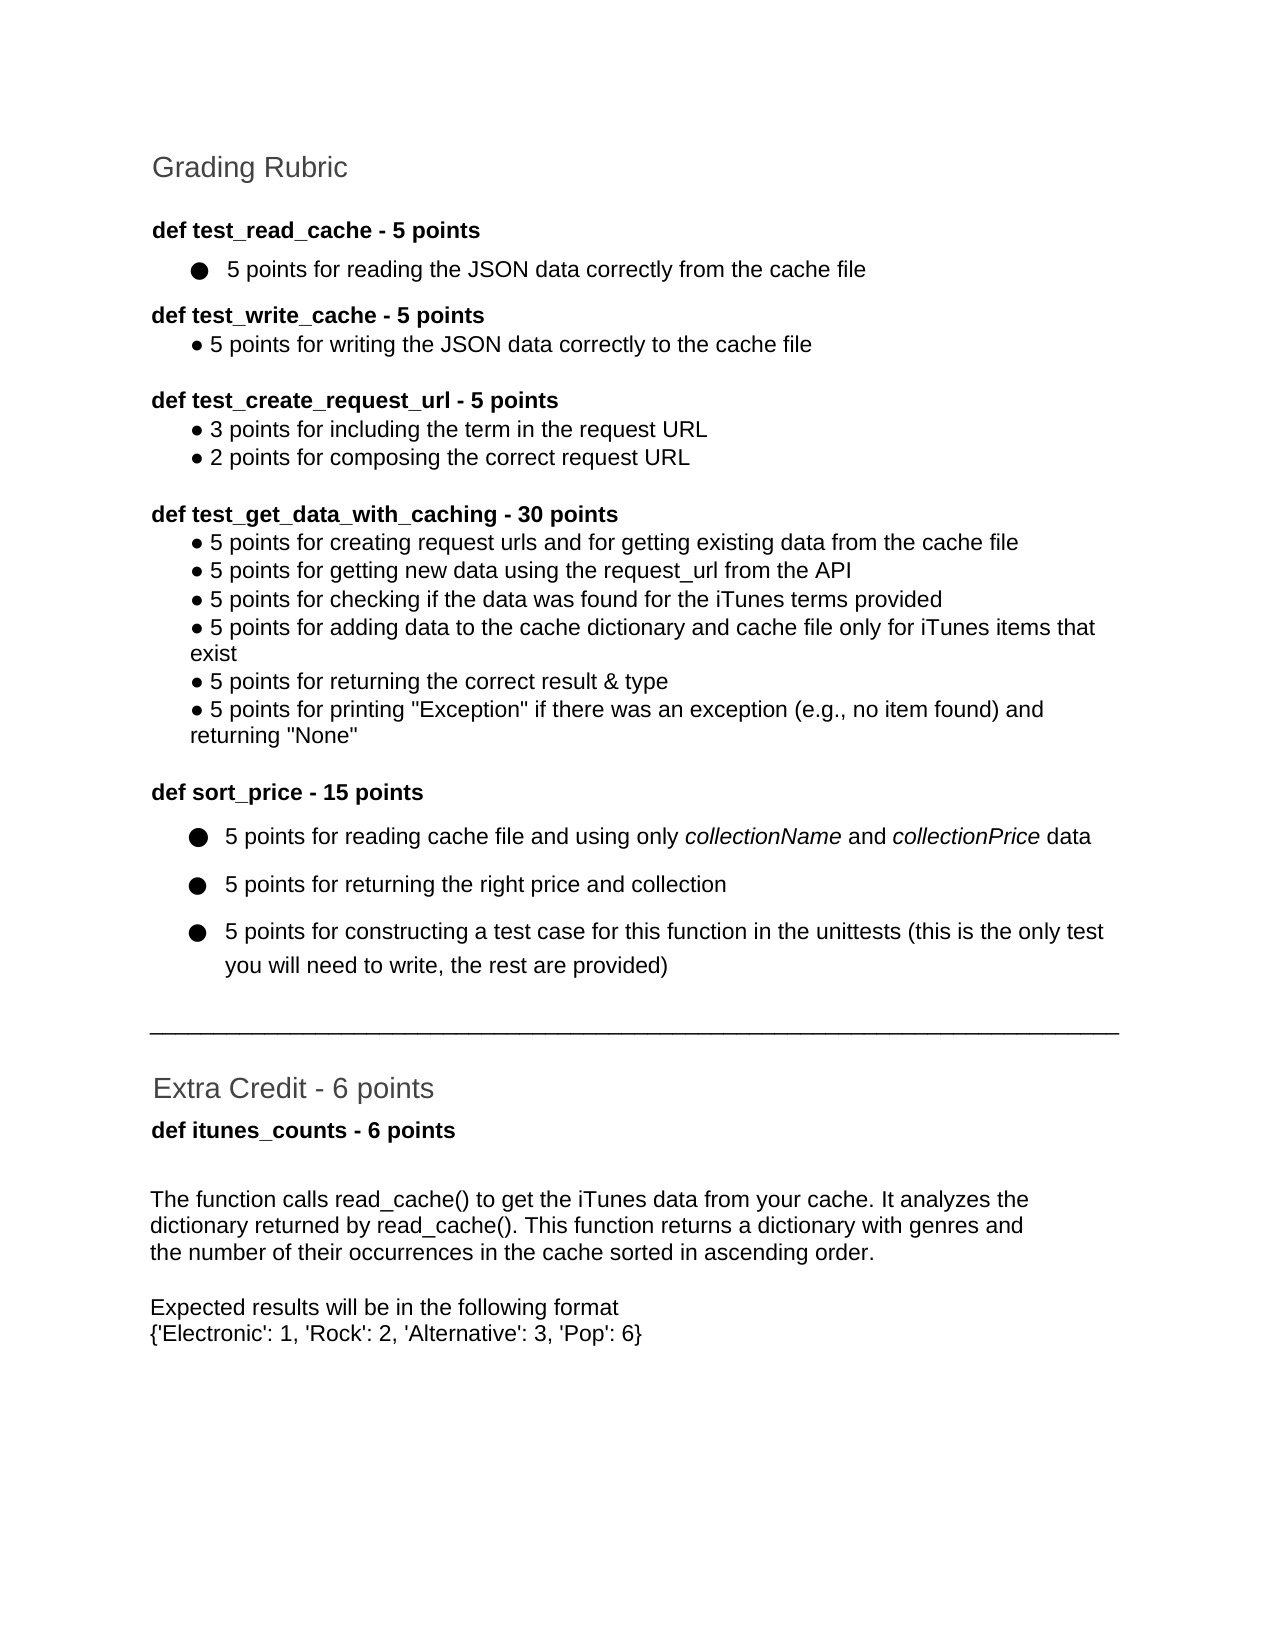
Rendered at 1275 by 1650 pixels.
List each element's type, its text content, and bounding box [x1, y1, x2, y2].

text Extra Credit - 6 points [153, 1071, 1125, 1105]
text ● 5 points for returning the correct result & type [190, 668, 1108, 695]
text ● 5 points for checking if the data was found for the iTunes terms provided [190, 586, 1108, 612]
text Expected results will be in the following format [150, 1294, 1125, 1320]
text ● 2 points for composing the correct request URL [190, 444, 1125, 470]
text def sort_price - 15 points [151, 779, 1125, 805]
list 5 points for constructing a test case for this function in the unittests (this is the only test you will need to write, the rest are provided) [187, 905, 1125, 979]
text ● 5 points for adding data to the cache dictionary and cache file only for iTunes items that exist [190, 614, 1108, 666]
text Grading Rubric [152, 150, 1125, 183]
list 5 points for reading the JSON data correctly from the cache file [189, 243, 1125, 290]
text def test_get_data_with_caching - 30 points [151, 501, 1125, 527]
list 5 points for reading cache file and using only collectionName and collectionPrice data [187, 807, 1125, 858]
text ● 3 points for including the term in the request URL [190, 416, 1125, 442]
text {'Electronic': 1, 'Rock': 2, 'Alternative': 3, 'Pop': 6} [150, 1320, 1125, 1346]
text def itunes_counts - 6 points [151, 1117, 1125, 1143]
text The function calls read_cache() to get the iTunes data from your cache. It analyzes the dictionary returned by read_cache(). This function returns a dictionary with genres and the number of their occurrences in the cache sorted in ascending order. [150, 1186, 1052, 1265]
text def test_create_request_url - 5 points [151, 387, 1125, 414]
text def test_write_cache - 5 points [151, 302, 1125, 329]
text ● 5 points for printing "Exception" if there was an exception (e.g., no item found) and returning "None" [190, 696, 1125, 748]
text ● 5 points for writing the JSON data correctly to the cache file [190, 331, 1125, 357]
text ● 5 points for creating request urls and for getting existing data from the cache file [190, 529, 1125, 555]
list 5 points for returning the right price and collection [187, 858, 1125, 905]
text ● 5 points for getting new data using the request_url from the API [190, 557, 1125, 584]
text ____________________________________________________________________________ [150, 1009, 1125, 1036]
text def test_read_cache - 5 points [152, 217, 1125, 243]
